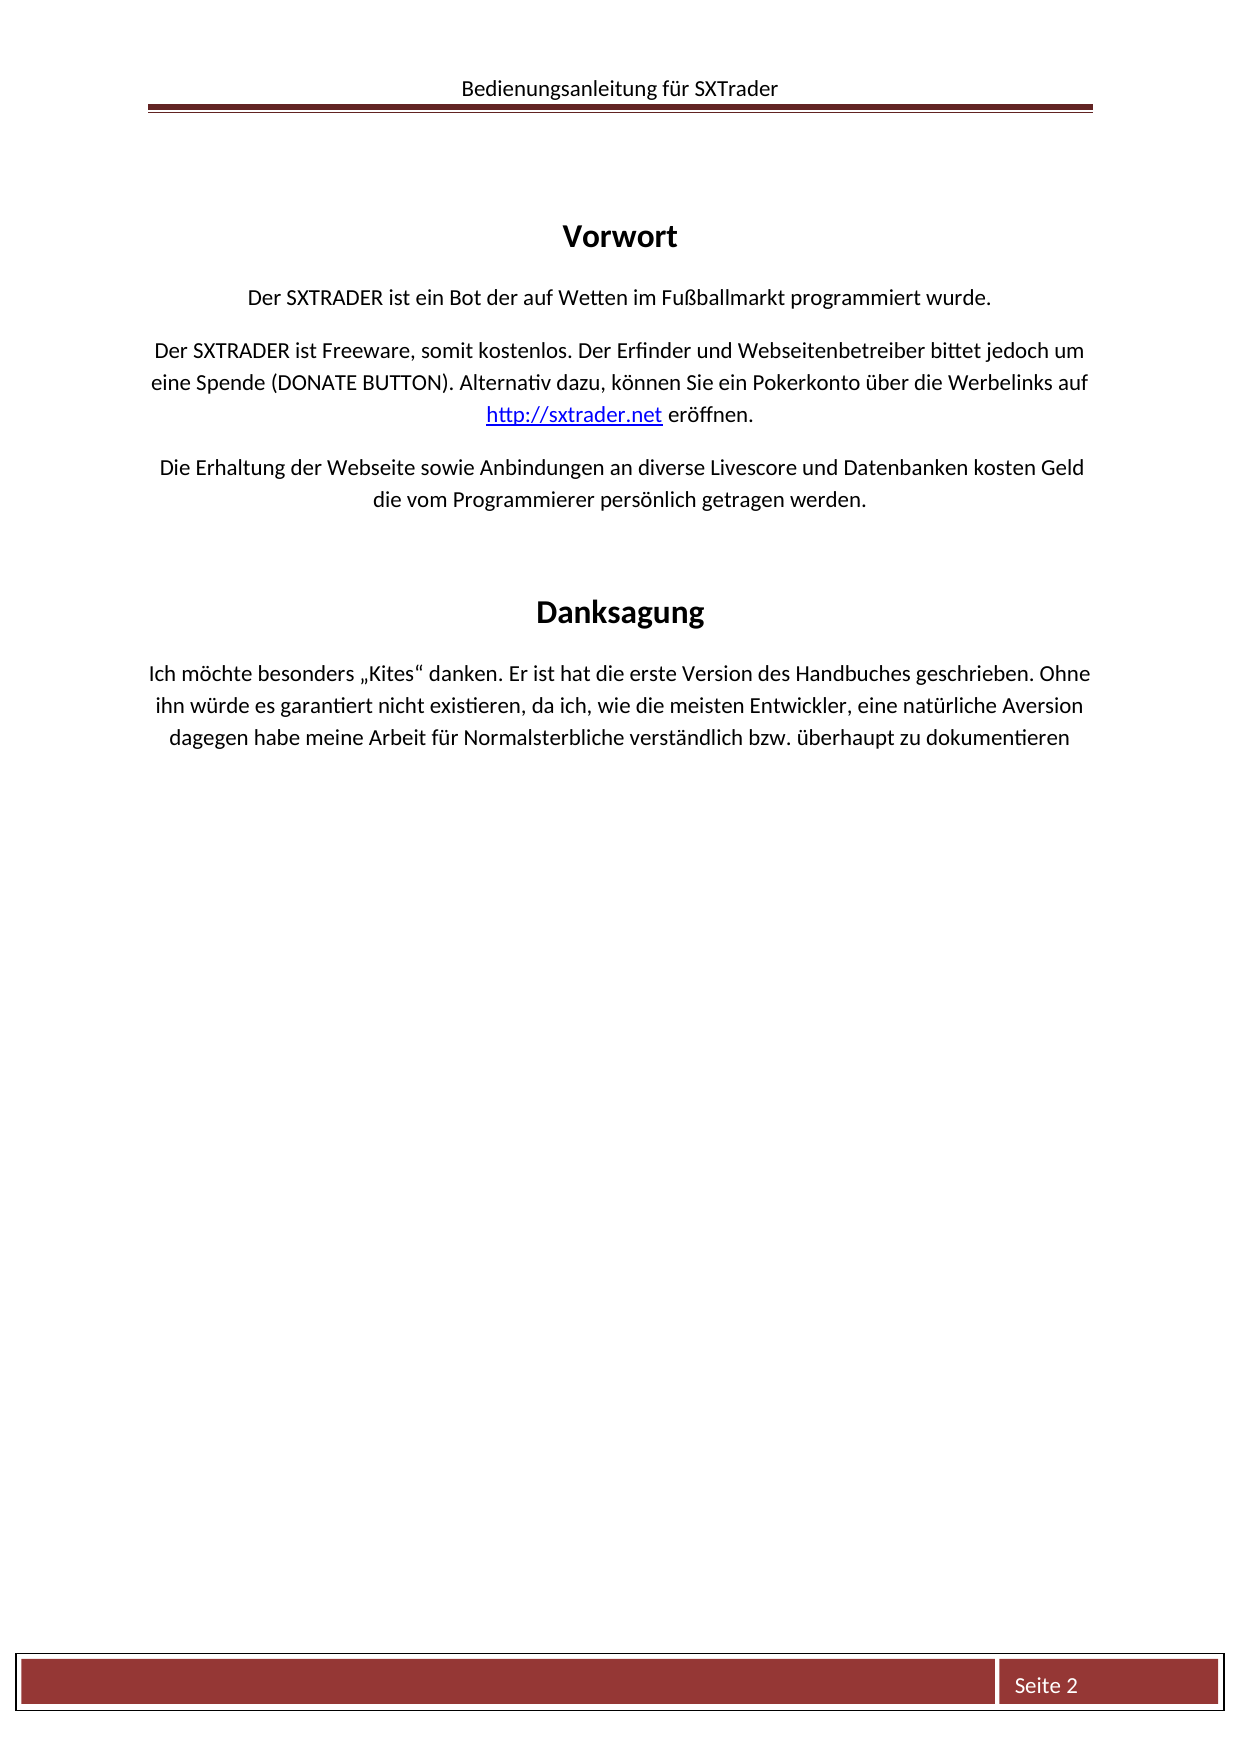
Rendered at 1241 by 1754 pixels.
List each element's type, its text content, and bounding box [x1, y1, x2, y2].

text Der SXTRADER ist Freeware, somit kostenlos. Der Erfinder und Webseitenbetreiber bittet jedoch um eine Spende (DONATE BUTTON). Alternativ dazu, können Sie ein Pokerkonto über die Werbelinks auf http://sxtrader.net eröffnen. [148, 336, 1093, 428]
text Die Erhaltung der Webseite sowie Anbindungen an diverse Livescore und Datenbanken kosten Geld die vom Programmierer persönlich getragen werden. [148, 453, 1093, 513]
text Ich möchte besonders „Kites“ danken. Er ist hat die erste Version des Handbuches geschrieben. Ohne ihn würde es garantiert nicht existieren, da ich, wie die meisten Entwickler, eine natürliche Aversion dagegen habe meine Arbeit für Normalsterbliche verständlich bzw. überhaupt zu dokumentieren [148, 659, 1093, 751]
text Der SXTRADER ist ein Bot der auf Wetten im Fußballmarkt programmiert wurde. [148, 283, 1093, 311]
text Danksagung [148, 591, 1093, 632]
text Vorwort [148, 215, 1093, 256]
